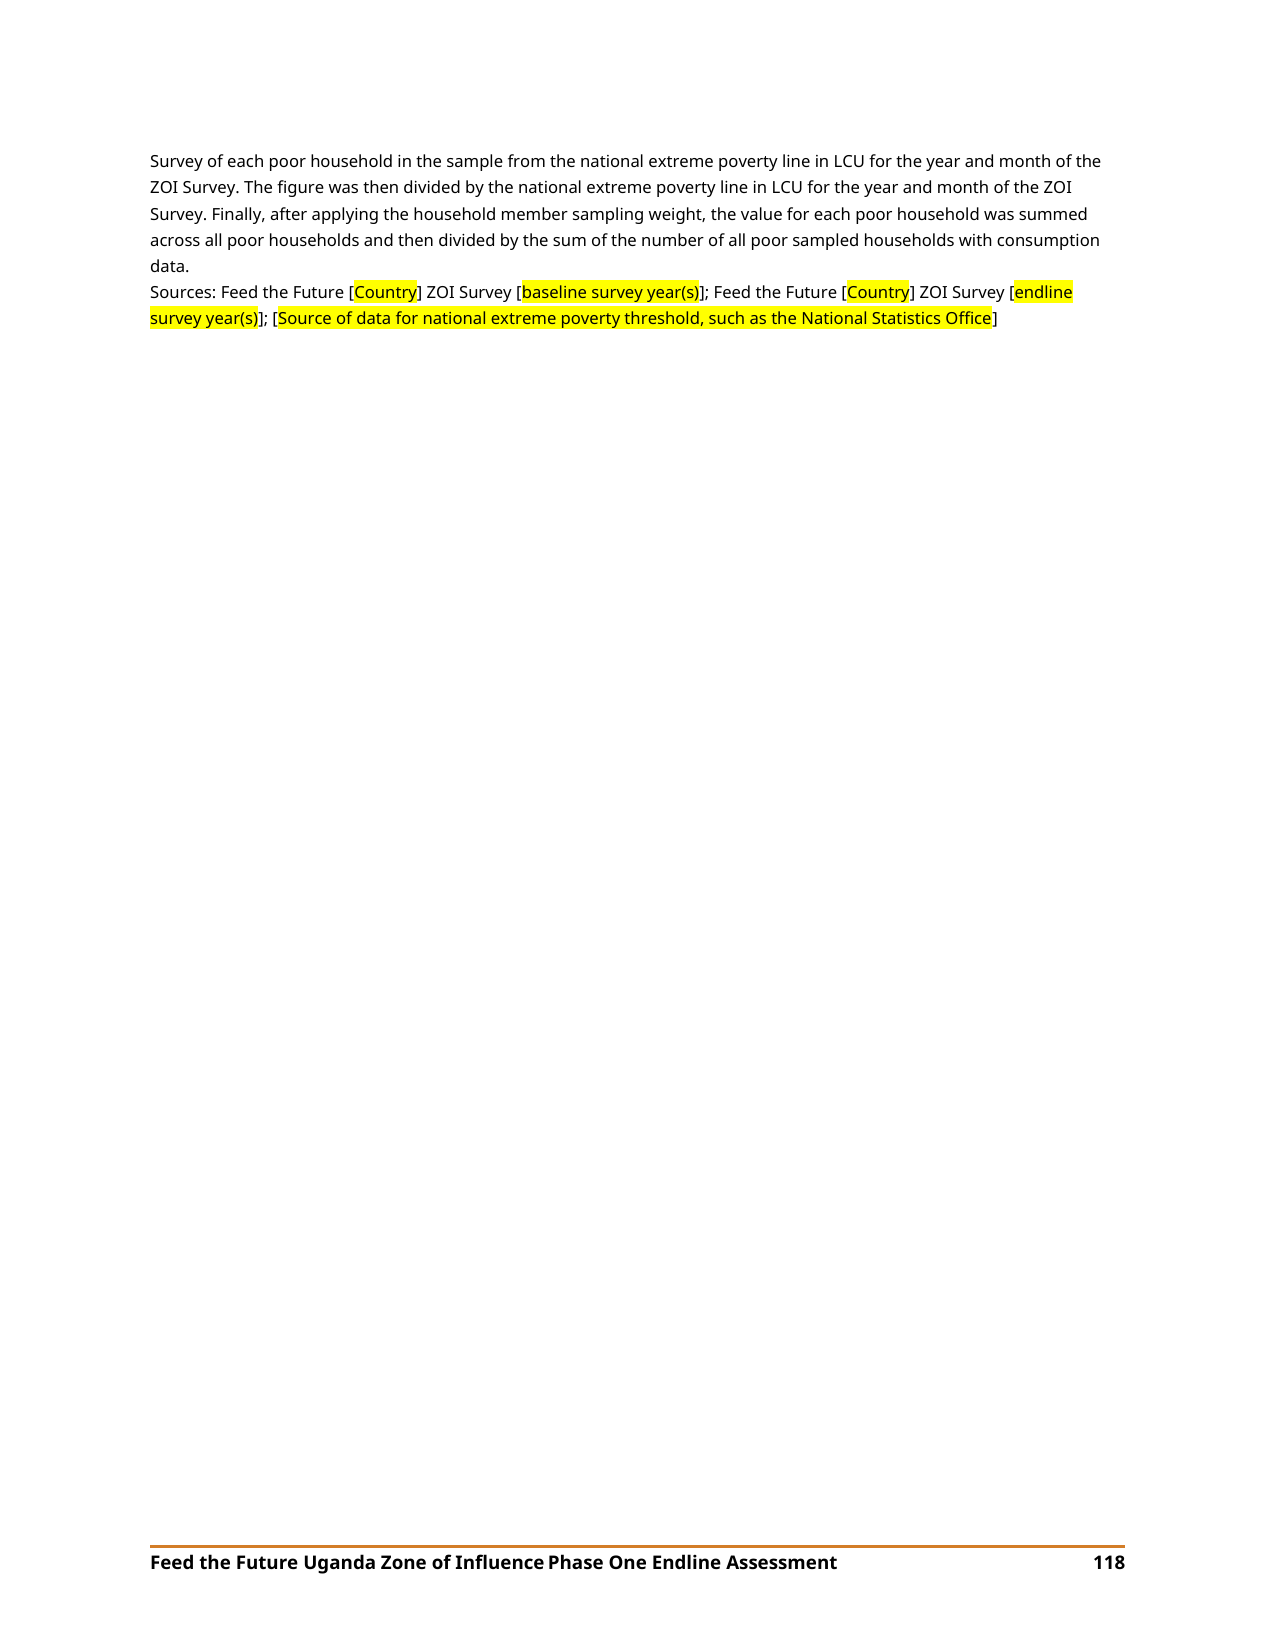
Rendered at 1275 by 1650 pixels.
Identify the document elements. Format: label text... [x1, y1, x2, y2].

text Sources: Feed the Future [Country] ZOI Survey [baseline survey year(s)]; Feed the Future [Country] ZOI Survey [endline survey year(s)]; [Source of data for national extreme poverty threshold, such as the National Statistics Office] [150, 280, 1125, 329]
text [150, 150, 1125, 277]
